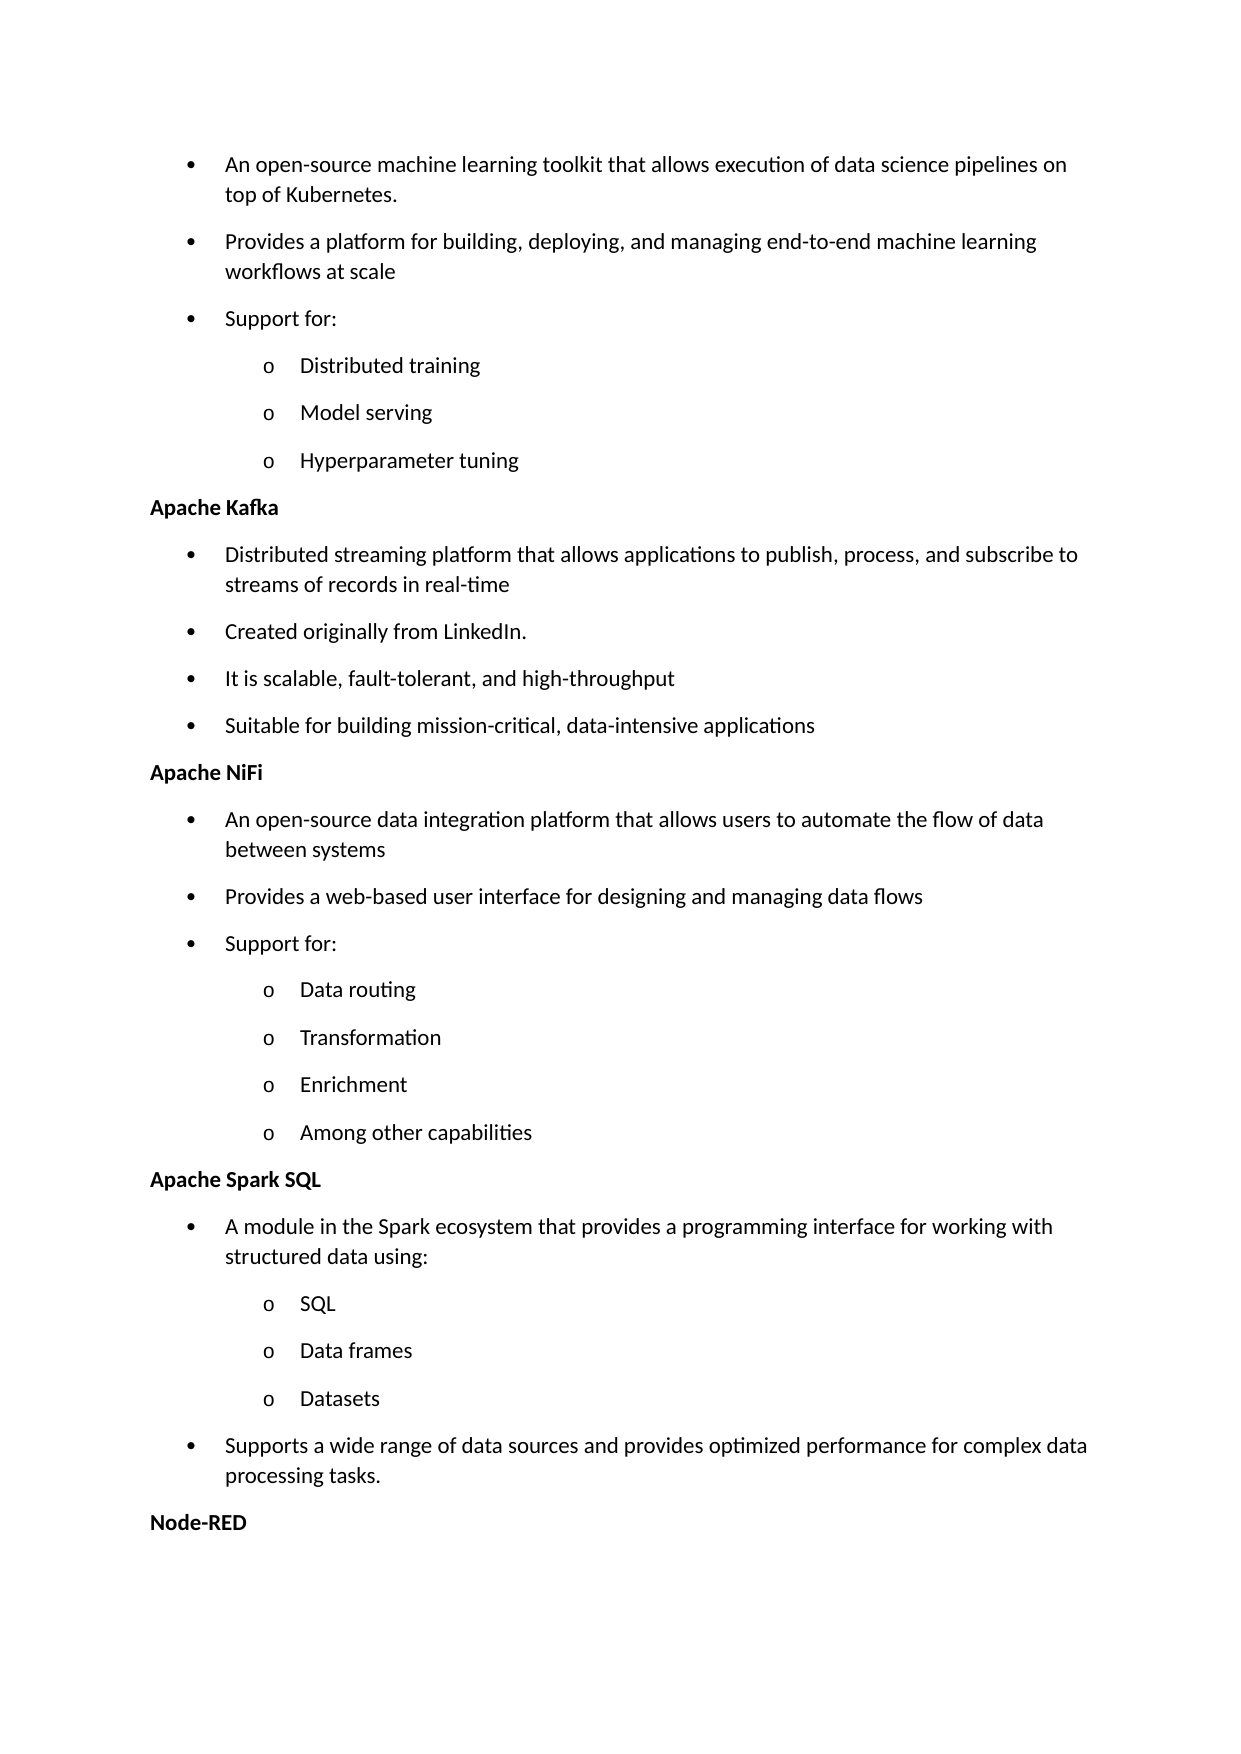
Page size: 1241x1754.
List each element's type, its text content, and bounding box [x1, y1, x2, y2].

list Provides a platform for building, deploying, and managing end-to-end machine learning workflows at scale [187, 227, 1090, 285]
list An open-source machine learning toolkit that allows execution of data science pipelines on top of Kubernetes. [187, 150, 1090, 208]
list Support for: [187, 304, 1090, 332]
text Apache NiFi [150, 758, 1090, 786]
list Distributed streaming platform that allows applications to publish, process, and subscribe to streams of records in real-time [187, 540, 1090, 598]
list Supports a wide range of data sources and provides optimized performance for complex data processing tasks. [187, 1431, 1090, 1489]
list Hyperparameter tuning [262, 446, 1090, 474]
text Apache Spark SQL [150, 1165, 1090, 1193]
list Provides a web-based user interface for designing and managing data flows [187, 882, 1090, 910]
list Distributed training [262, 351, 1090, 379]
list Suitable for building mission-critical, data-intensive applications [187, 711, 1090, 739]
list Data routing [262, 976, 1090, 1004]
list Model serving [262, 398, 1090, 427]
list Enrichment [262, 1070, 1090, 1099]
list Datasets [262, 1384, 1090, 1412]
list Support for: [187, 929, 1090, 957]
list A module in the Spark ecosystem that provides a programming interface for working with structured data using: [187, 1212, 1090, 1270]
list Among other capabilities [262, 1118, 1090, 1146]
list Data frames [262, 1336, 1090, 1365]
list SQL [262, 1289, 1090, 1318]
list Transformation [262, 1023, 1090, 1051]
list It is scalable, fault-tolerant, and high-throughput [187, 664, 1090, 692]
text Apache Kafka [150, 493, 1090, 521]
text Node-RED [150, 1508, 1090, 1536]
list An open-source data integration platform that allows users to automate the flow of data between systems [187, 805, 1090, 863]
list Created originally from LinkedIn. [187, 617, 1090, 645]
